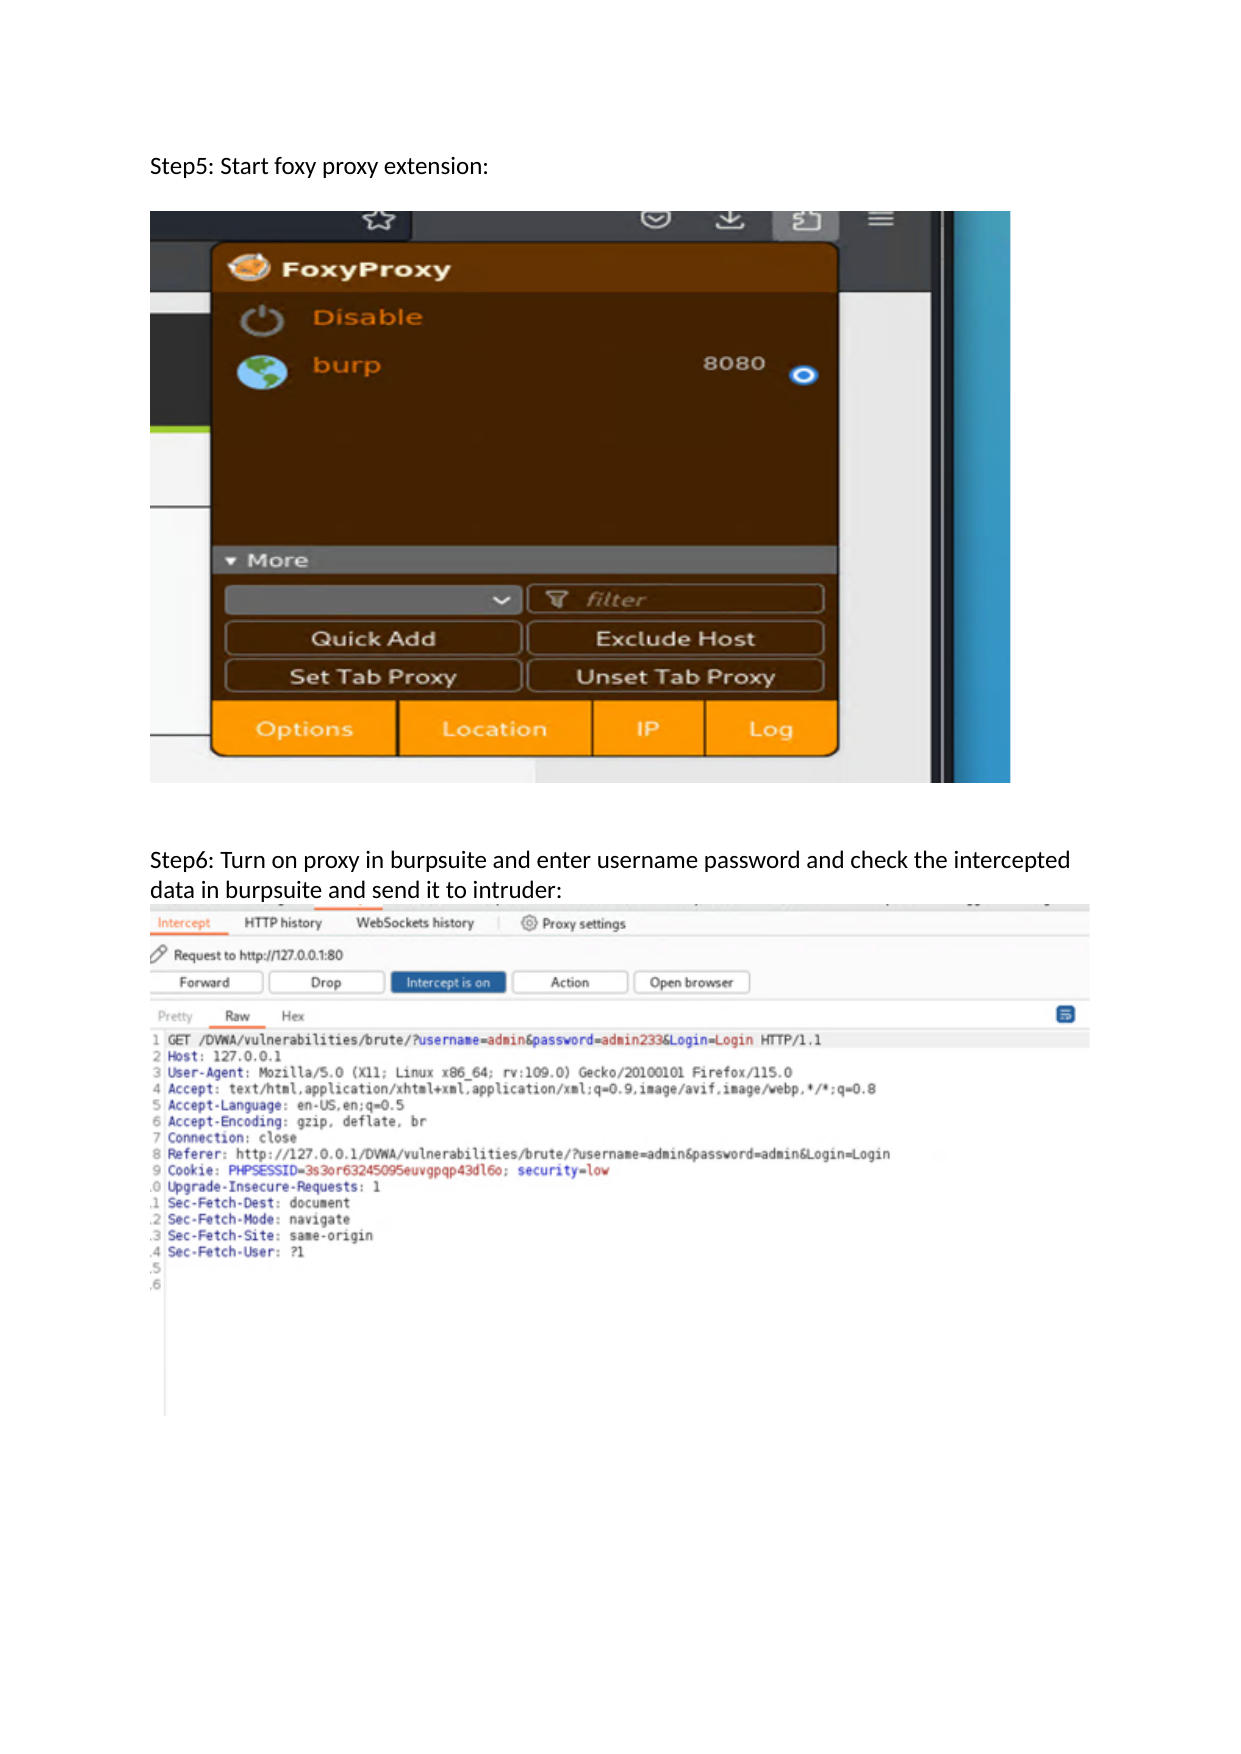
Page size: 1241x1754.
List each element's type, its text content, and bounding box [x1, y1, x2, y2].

picture [150, 904, 1090, 1416]
text Step5: Start foxy proxy extension: [150, 150, 1090, 181]
text Step6: Turn on proxy in burpsuite and enter username password and check the intercepted data in burpsuite and send it to intruder: [150, 844, 1090, 904]
picture [150, 211, 1011, 783]
